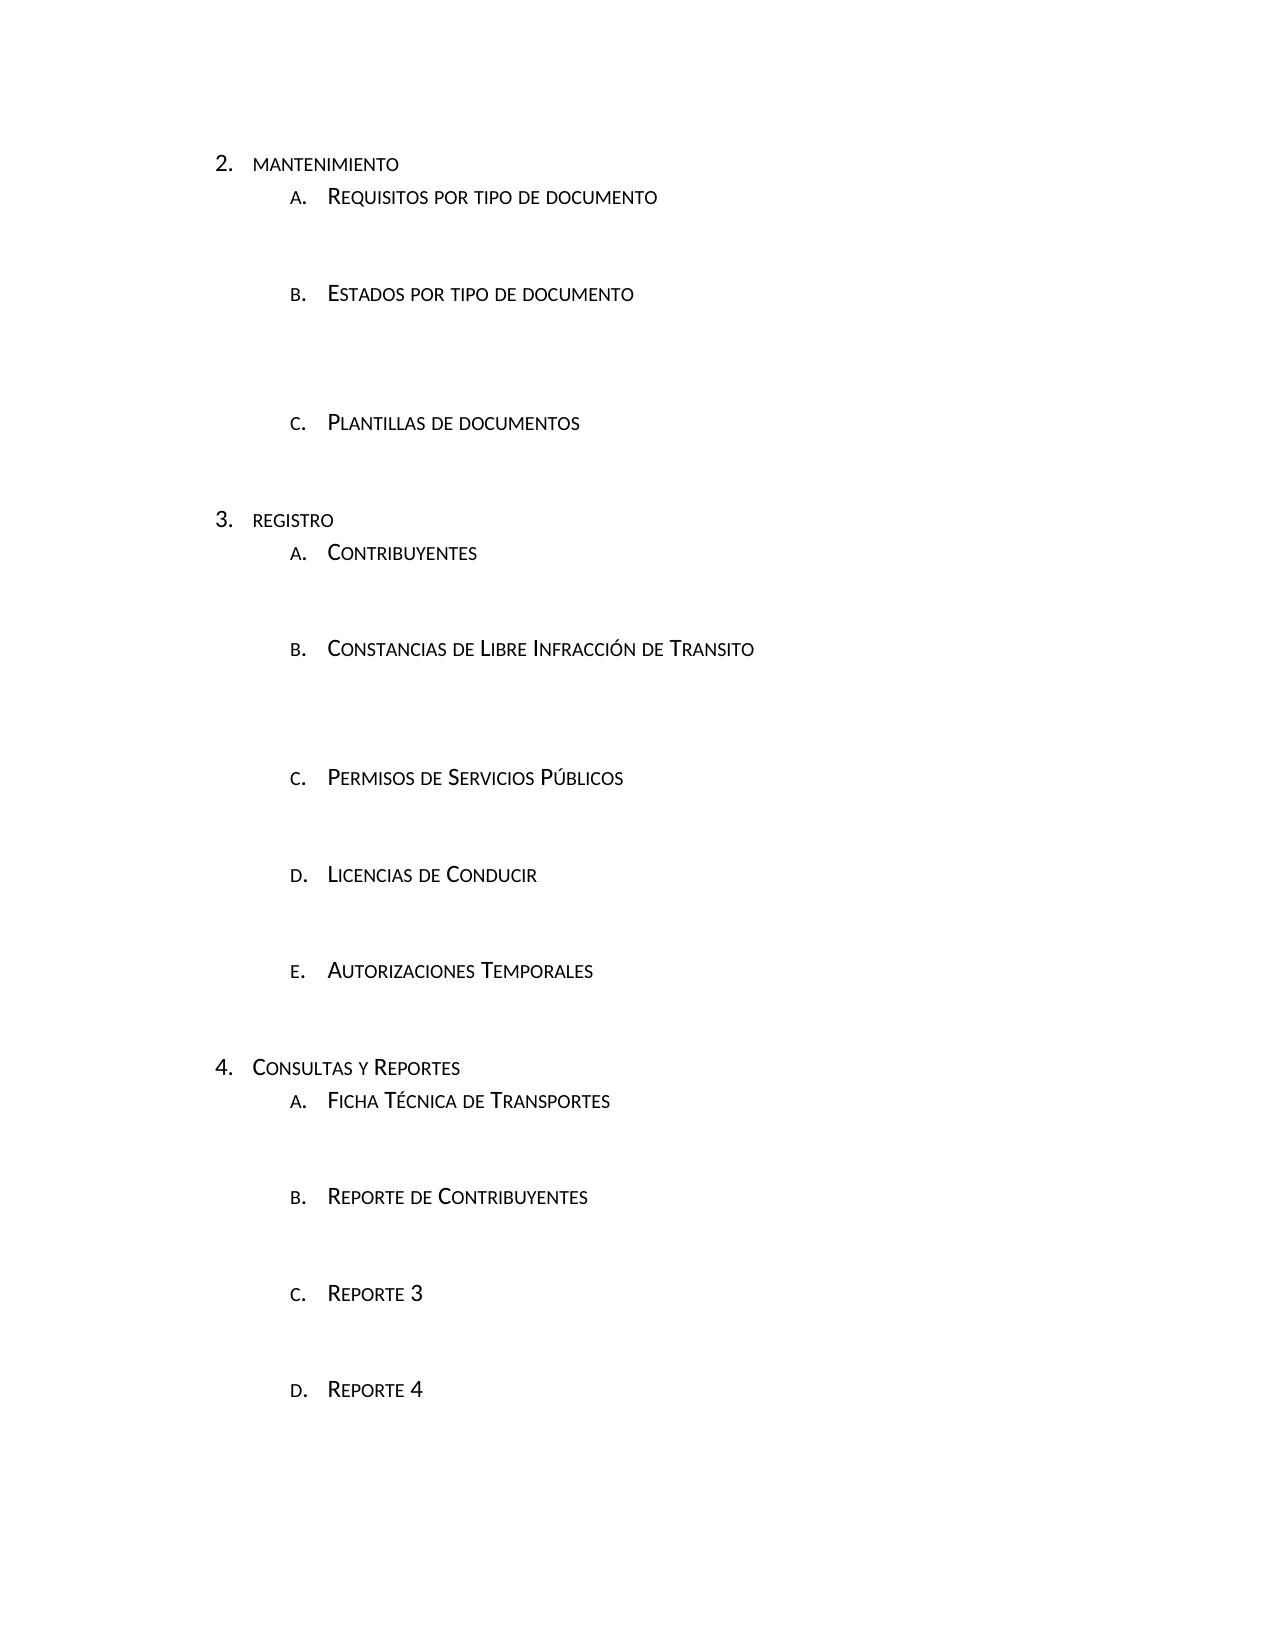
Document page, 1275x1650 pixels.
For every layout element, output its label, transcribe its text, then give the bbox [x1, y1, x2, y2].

list Permisos de Servicios Públicos [290, 762, 1098, 792]
list Reporte 4 [290, 1373, 1098, 1404]
list Contribuyentes [290, 536, 1098, 566]
list Plantillas de documentos [290, 406, 1098, 437]
list Estados por tipo de documento [290, 277, 1098, 307]
list Constancias de Libre Infracción de Transito [290, 632, 1098, 663]
list Requisitos por tipo de documento [290, 181, 1098, 211]
list Reporte de Contribuyentes [290, 1180, 1098, 1211]
list mantenimiento [215, 148, 1098, 178]
list registro [215, 503, 1098, 533]
list Reporte 3 [290, 1277, 1098, 1307]
list Licencias de Conducir [290, 858, 1098, 888]
list Autorizaciones Temporales [290, 954, 1098, 985]
list Consultas y Reportes [215, 1051, 1098, 1081]
list Ficha Técnica de Transportes [290, 1084, 1098, 1114]
